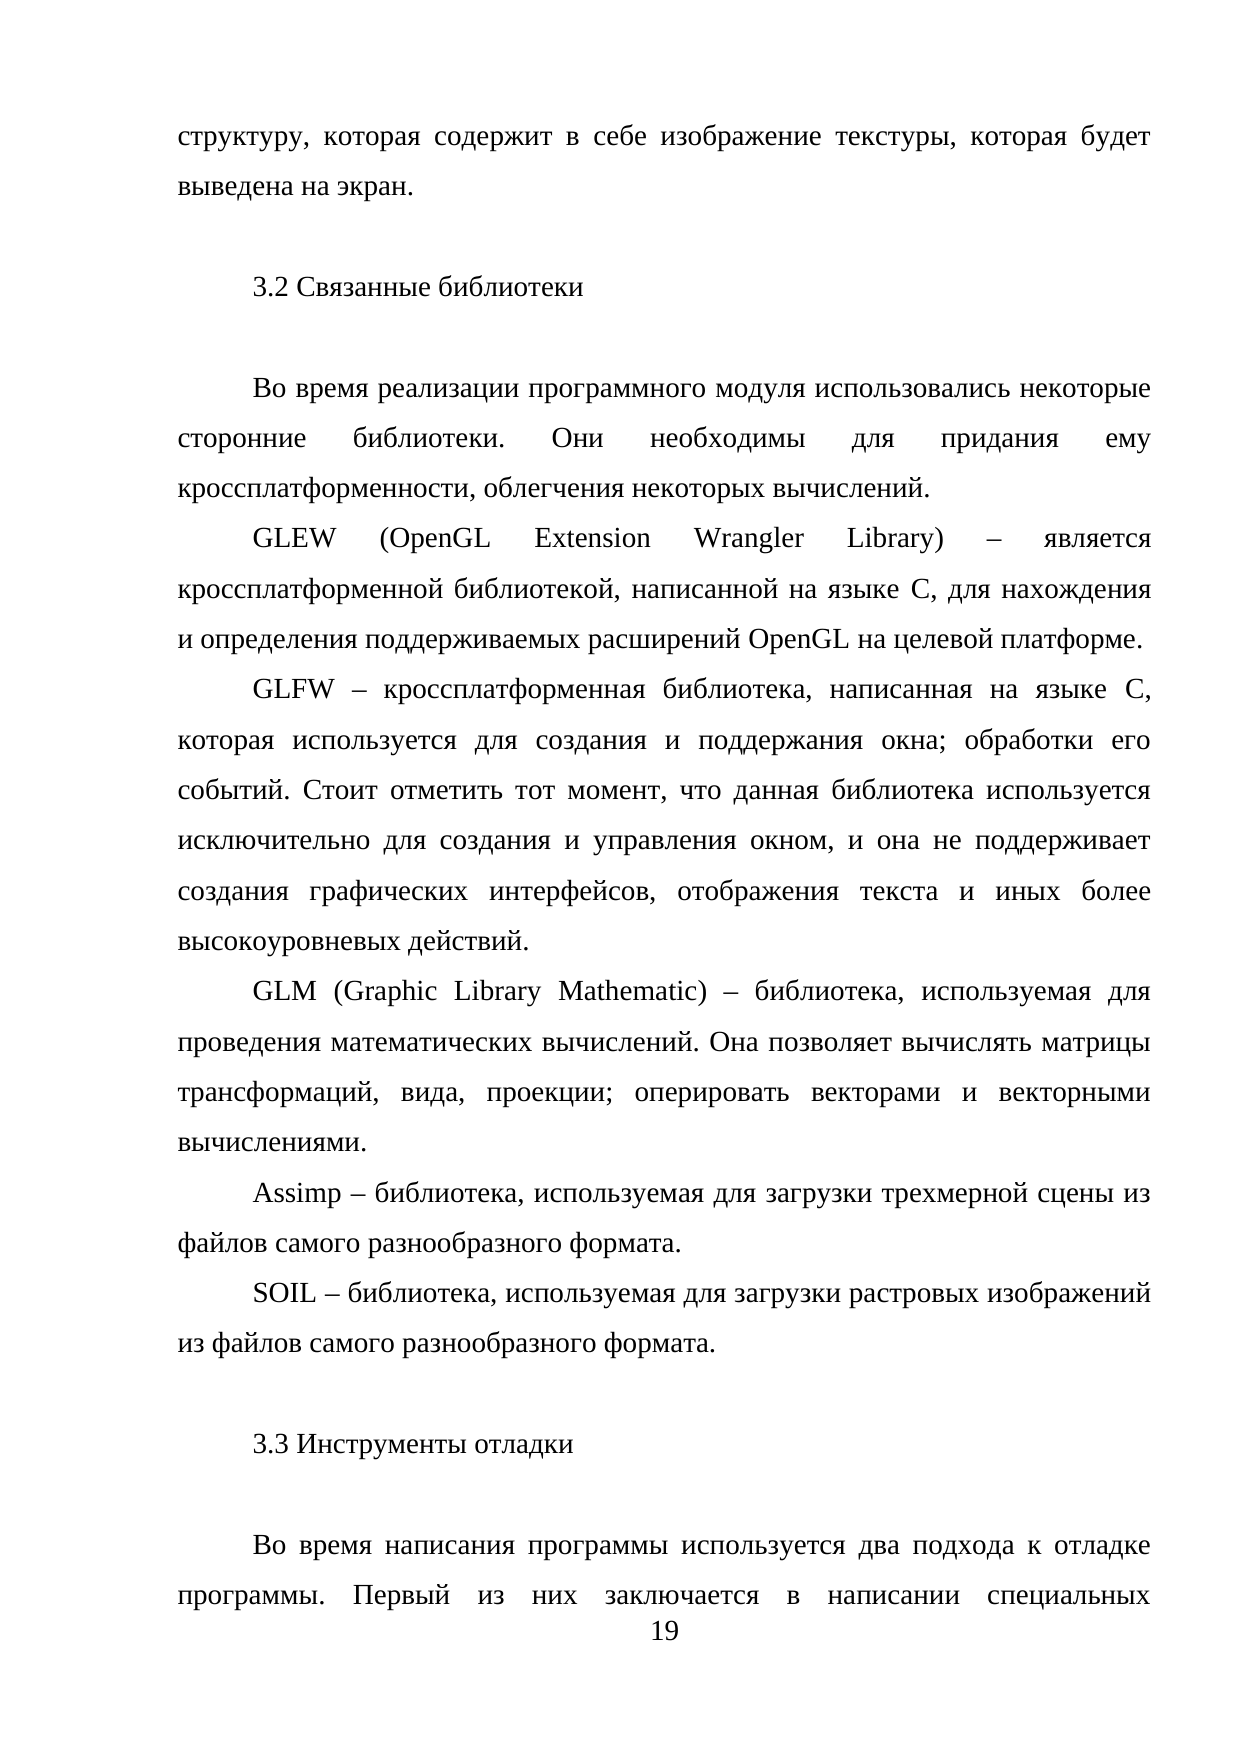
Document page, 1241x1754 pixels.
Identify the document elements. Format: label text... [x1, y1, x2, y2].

text GLEW (OpenGL Extension Wrangler Library) – является кроссплатформенной библиотекой, написанной на языке C, для нахождения и определения поддерживаемых расширений OpenGL на целевой платформе. [177, 521, 1152, 655]
subtitle 3.3 Инструменты отладки [177, 1426, 1152, 1460]
text GLFW – кроссплатформенная библиотека, написанная на языке C, которая используется для создания и поддержания окна; обработки его событий. Стоит отметить тот момент, что данная библиотека используется исключительно для создания и управления окном, и она не поддерживает создания графических интерфейсов, отображения текста и иных более высокоуровневых действий. [177, 672, 1152, 957]
subtitle 3.2 Связанные библиотеки [177, 269, 1152, 303]
text Во время реализации программного модуля использовались некоторые сторонние библиотеки. Они необходимы для придания ему кроссплатформенности, облегчения некоторых вычислений. [177, 370, 1152, 504]
text SOIL – библиотека, используемая для загрузки растровых изображений из файлов самого разнообразного формата. [177, 1275, 1152, 1359]
text GLM (Graphic Library Mathematic) – библиотека, используемая для проведения математических вычислений. Она позволяет вычислять матрицы трансформаций, вида, проекции; оперировать векторами и векторными вычислениями. [177, 973, 1152, 1158]
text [177, 1527, 1152, 1611]
text Assimp – библиотека, используемая для загрузки трехмерной сцены из файлов самого разнообразного формата. [177, 1175, 1152, 1258]
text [177, 118, 1152, 202]
